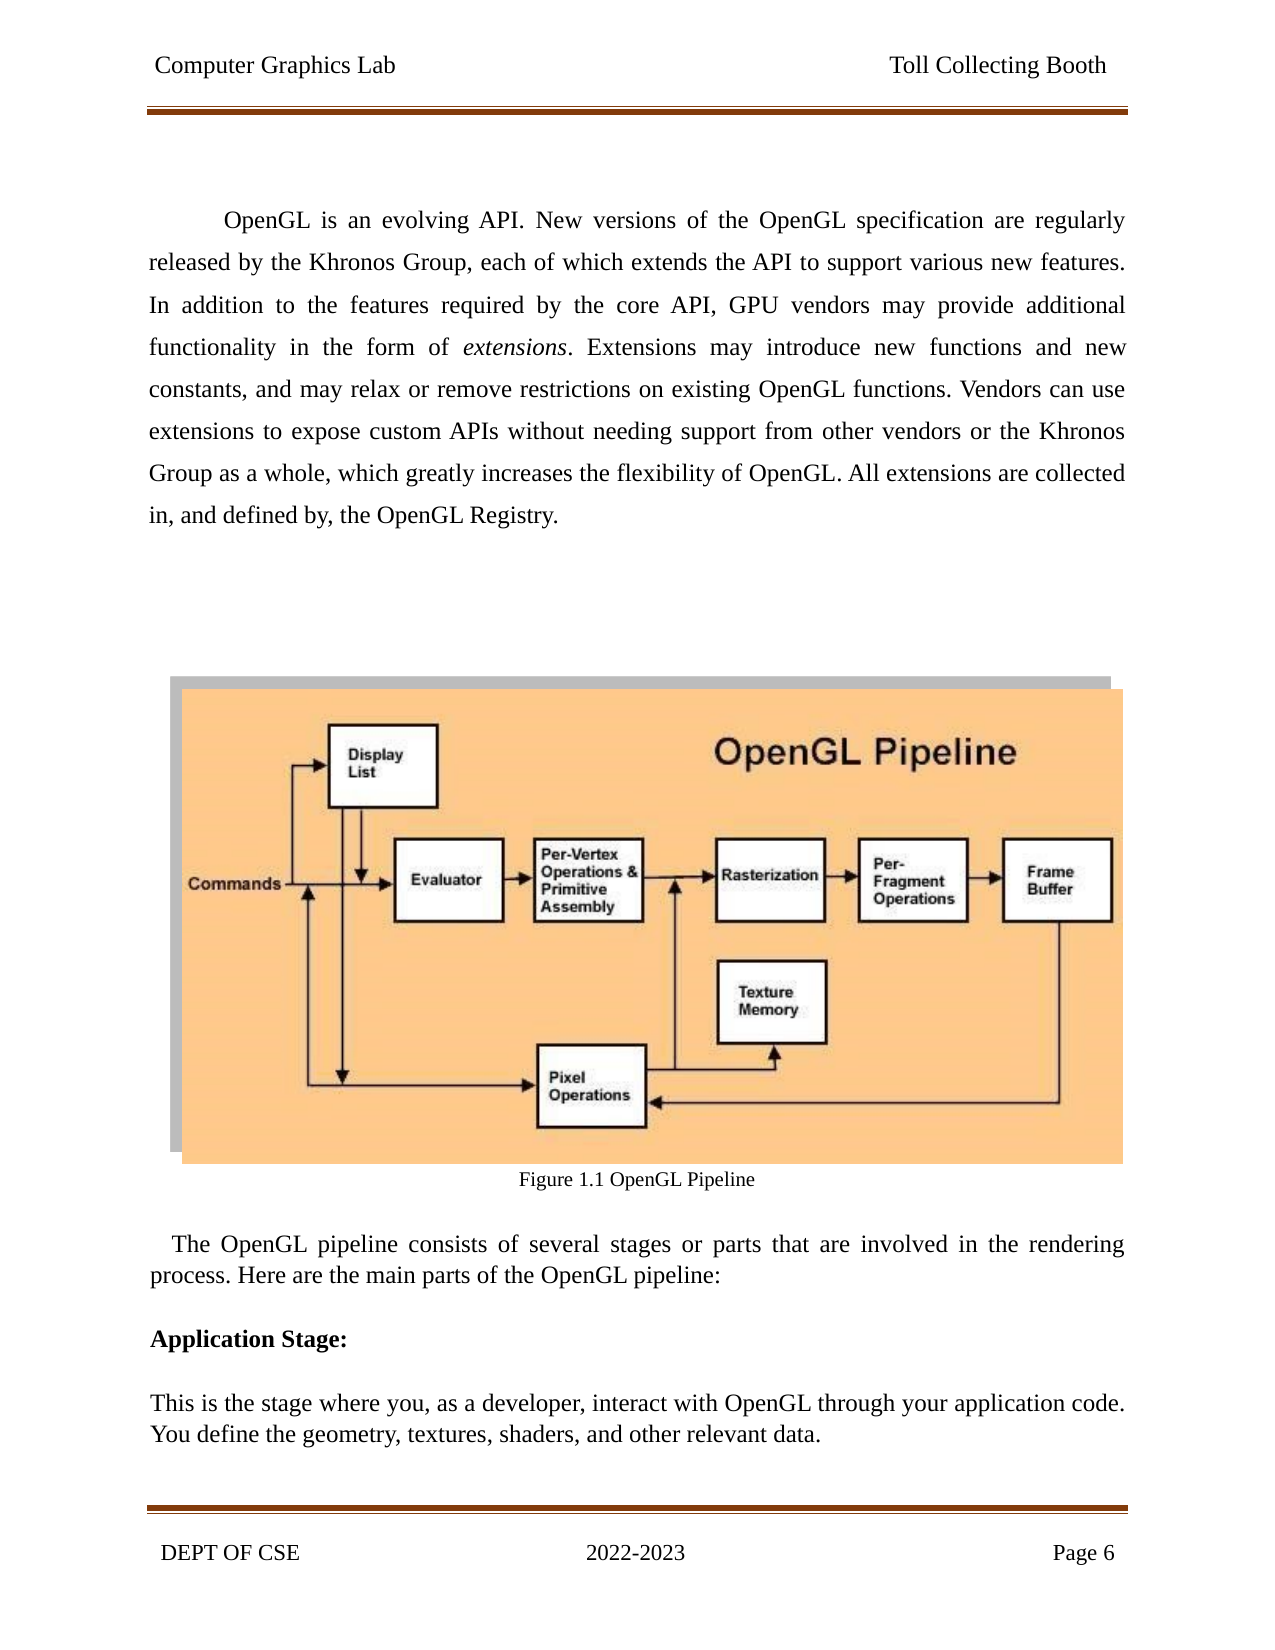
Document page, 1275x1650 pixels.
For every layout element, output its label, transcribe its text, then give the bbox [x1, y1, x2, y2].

text The OpenGL pipeline consists of several stages or parts that are involved in the rendering process. Here are the main parts of the OpenGL pipeline: [150, 1229, 1126, 1289]
text OpenGL is an evolving API. New versions of the OpenGL specification are regularly released by the Khronos Group, each of which extends the API to support various new features. In addition to the features required by the core API, GPU vendors may provide additional functionality in the form of extensions. Extensions may introduce new functions and new constants, and may relax or remove restrictions on existing OpenGL functions. Vendors can use extensions to expose custom APIs without needing support from other vendors or the Khronos Group as a whole, which greatly increases the flexibility of OpenGL. All extensions are collected in, and defined by, the OpenGL Registry. [148, 205, 1127, 529]
text Figure 1.1 OpenGL Pipeline [148, 1167, 1126, 1191]
picture [170, 676, 1123, 1164]
text This is the stage where you, as a developer, interact with OpenGL through your application code. You define the geometry, textures, shaders, and other relevant data. [150, 1388, 1126, 1447]
text Application Stage: [150, 1324, 1126, 1353]
